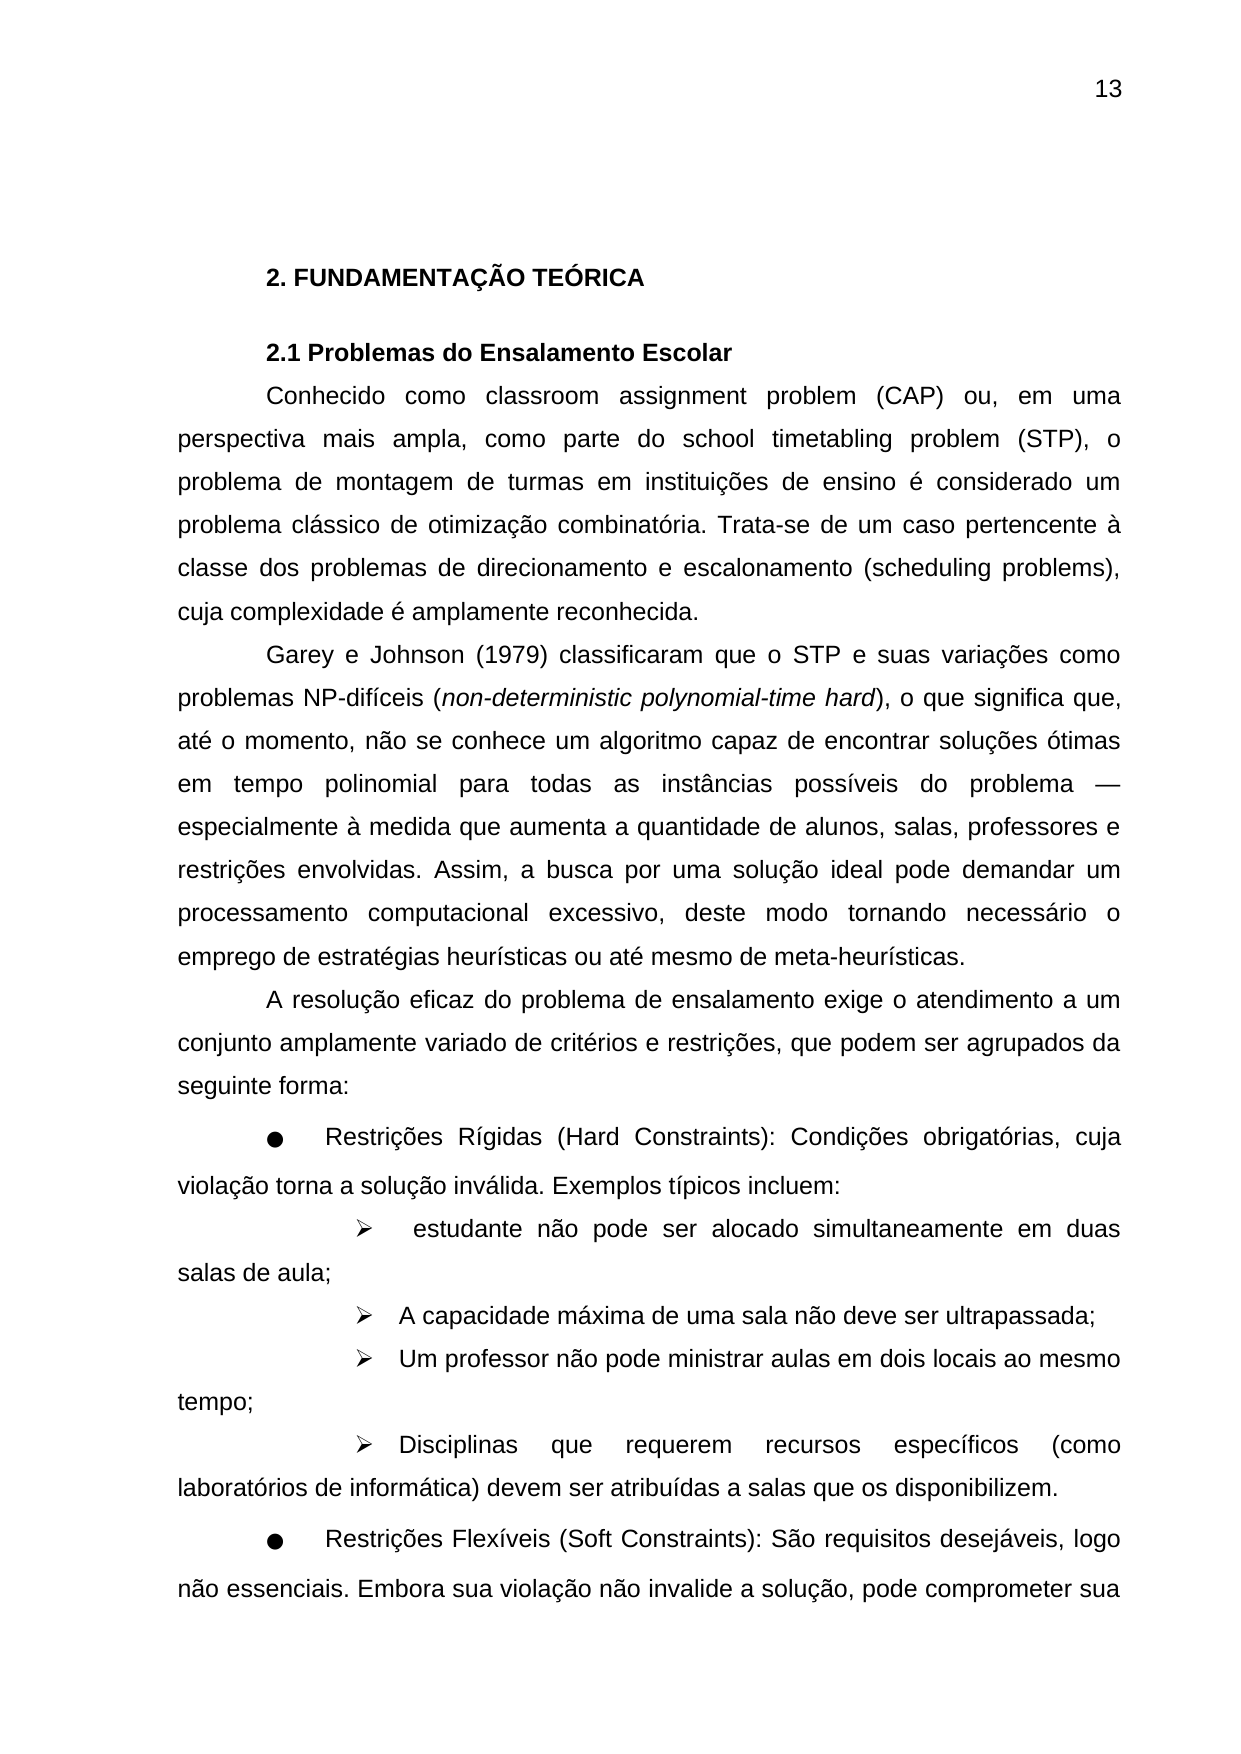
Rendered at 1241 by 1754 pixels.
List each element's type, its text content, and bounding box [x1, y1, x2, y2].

list Um professor não pode ministrar aulas em dois locais ao mesmo tempo; [177, 1344, 1122, 1416]
list Restrições Rígidas (Hard Constraints): Condições obrigatórias, cuja violação torna a solução inválida. Exemplos típicos incluem: [177, 1114, 1122, 1200]
text A resolução eficaz do problema de ensalamento exige o atendimento a um conjunto amplamente variado de critérios e restrições, que podem ser agrupados da seguinte forma: [177, 985, 1122, 1100]
text Garey e Johnson (1979) classificaram que o STP e suas variações como problemas NP-difíceis (non-deterministic polynomial-time hard), o que significa que, até o momento, não se conhece um algoritmo capaz de encontrar soluções ótimas em tempo polinomial para todas as instâncias possíveis do problema — especialmente à medida que aumenta a quantidade de alunos, salas, professores e restrições envolvidas. Assim, a busca por uma solução ideal pode demandar um processamento computacional excessivo, deste modo tornando necessário o emprego de estratégias heurísticas ou até mesmo de meta-heurísticas. [177, 640, 1122, 970]
subtitle 2.1 Problemas do Ensalamento Escolar [177, 338, 1122, 367]
list A capacidade máxima de uma sala não deve ser ultrapassada; [177, 1301, 1122, 1329]
list Disciplinas que requerem recursos específicos (como laboratórios de informática) devem ser atribuídas a salas que os disponibilizem. [177, 1430, 1122, 1502]
list estudante não pode ser alocado simultaneamente em duas salas de aula; [177, 1214, 1122, 1286]
list 2. Fundamentação teórica [177, 263, 1122, 292]
text Conhecido como classroom assignment problem (CAP) ou, em uma perspectiva mais ampla, como parte do school timetabling problem (STP), o problema de montagem de turmas em instituições de ensino é considerado um problema clássico de otimização combinatória. Trata-se de um caso pertencente à classe dos problemas de direcionamento e escalonamento (scheduling problems), cuja complexidade é amplamente reconhecida. [177, 381, 1122, 625]
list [177, 1517, 1122, 1602]
